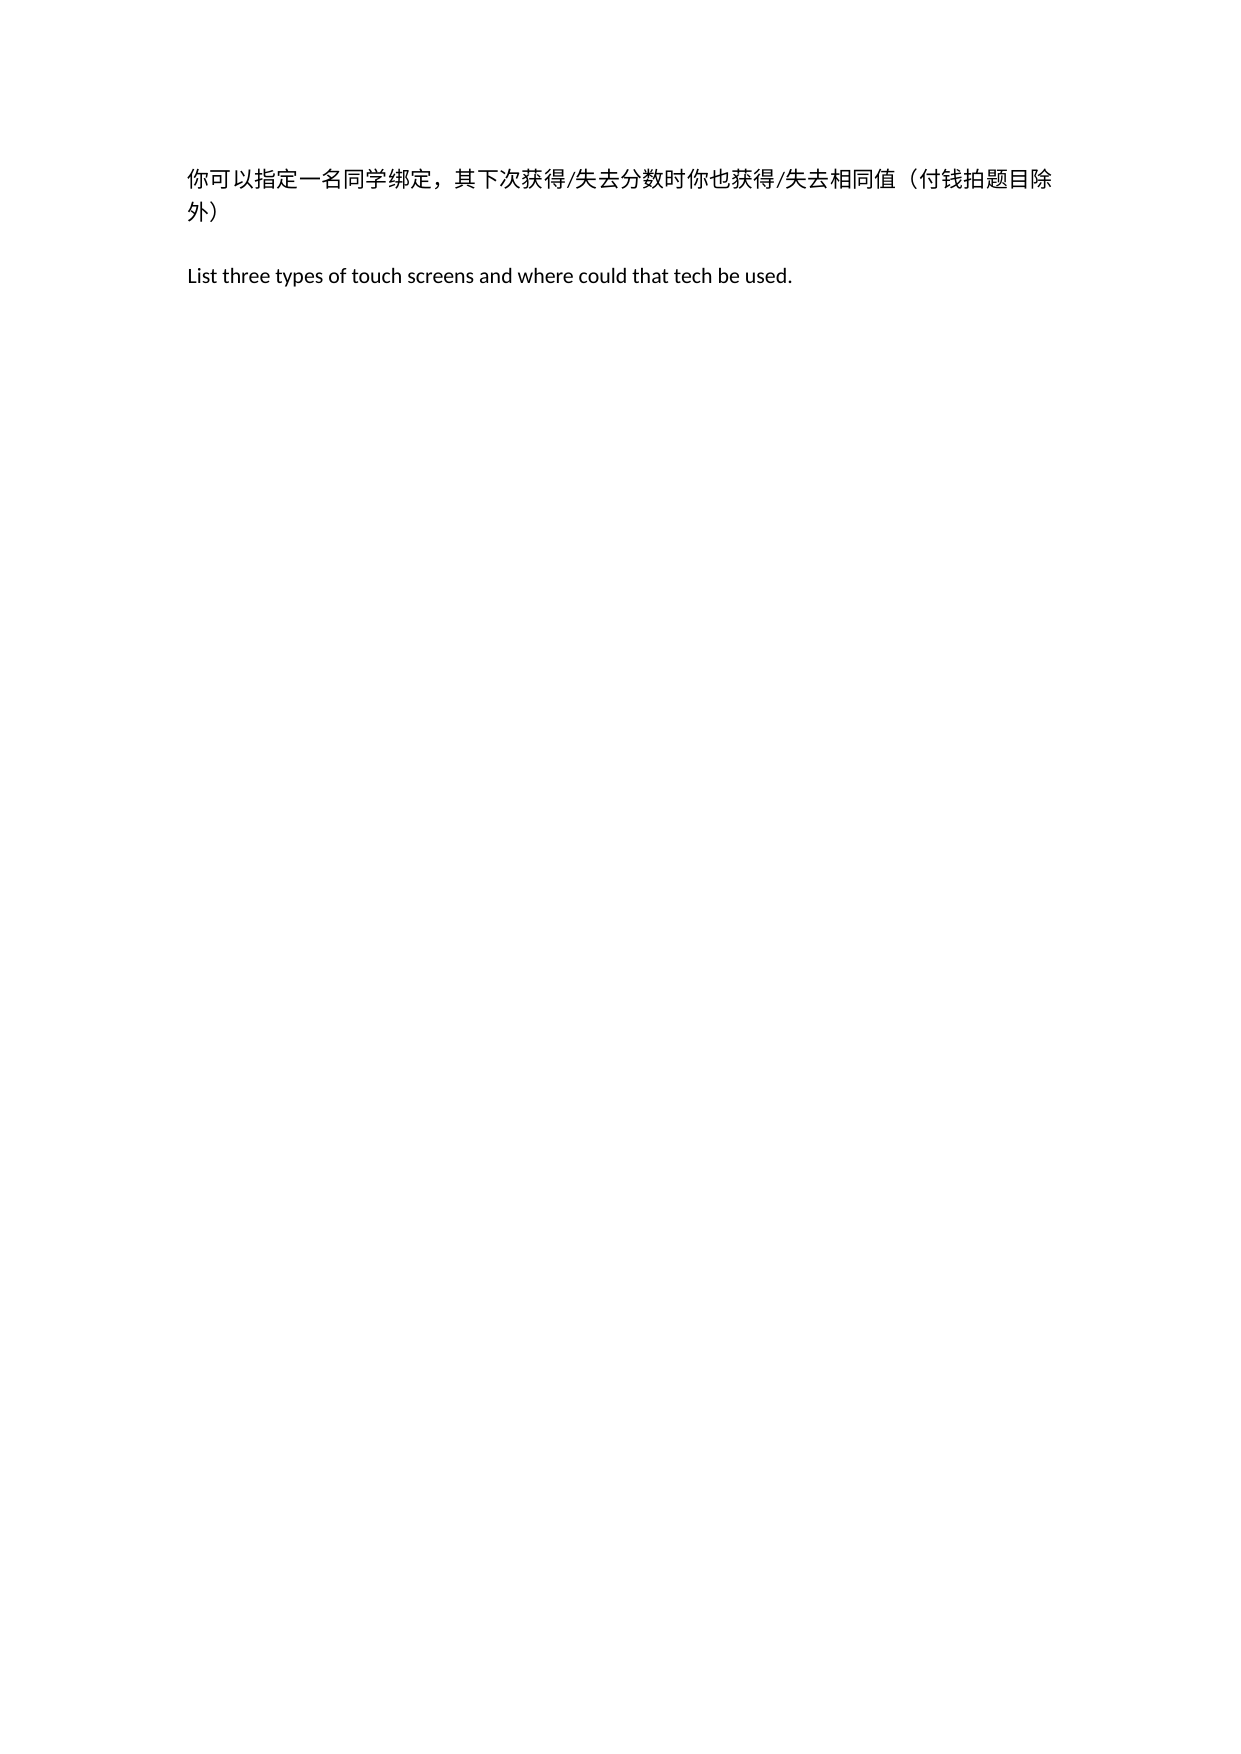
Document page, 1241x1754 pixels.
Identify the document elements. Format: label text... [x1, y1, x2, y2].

text 你可以指定一名同学绑定，其下次获得/失去分数时你也获得/失去相同值（付钱拍题目除外） [187, 162, 1053, 227]
text List three types of touch screens and where could that tech be used. [187, 259, 1053, 292]
